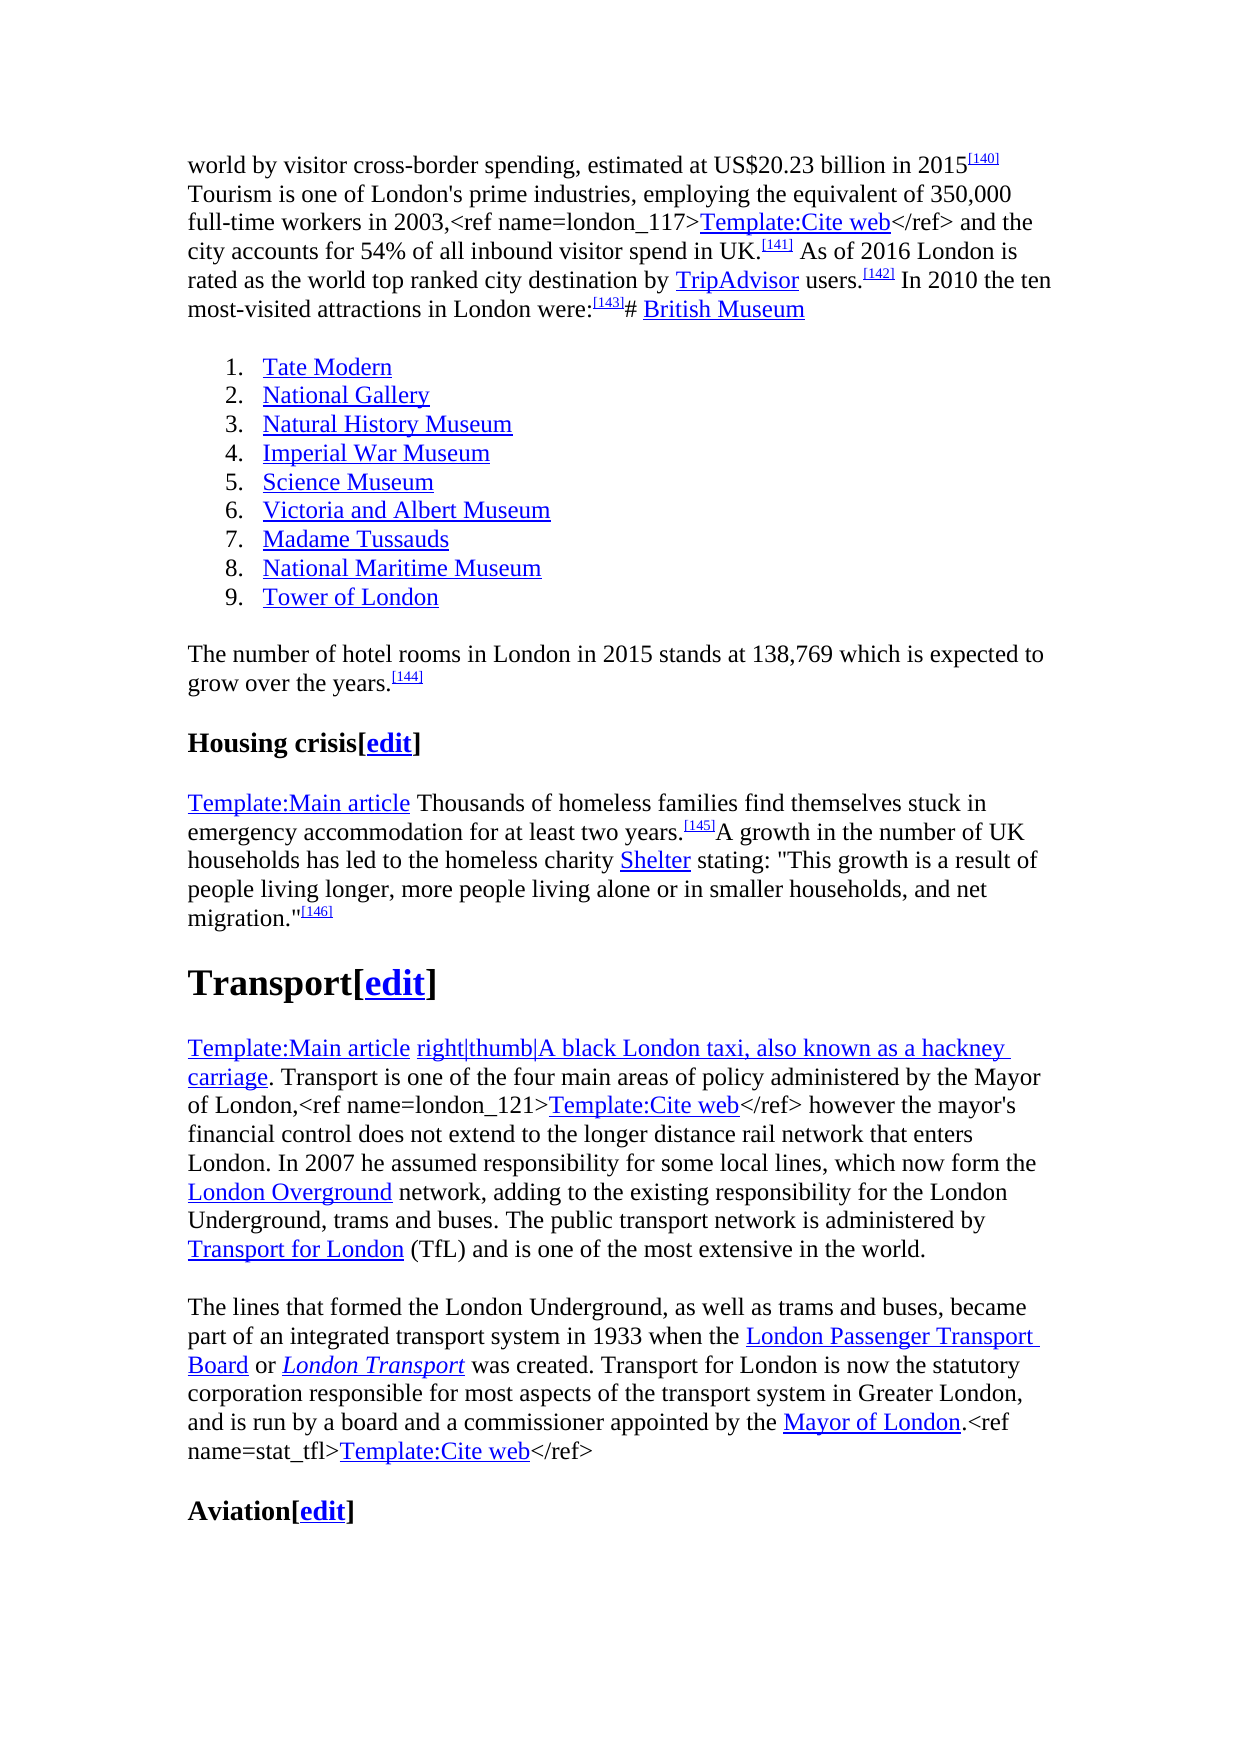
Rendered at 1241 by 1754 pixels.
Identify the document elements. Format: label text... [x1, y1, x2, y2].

text Template:Main article right|thumb|A black London taxi, also known as a hackney carriage. Transport is one of the four main areas of policy administered by the Mayor of London,<ref name=london_121>Template:Cite web</ref> however the mayor's financial control does not extend to the longer distance rail network that enters London. In 2007 he assumed responsibility for some local lines, which now form the London Overground network, adding to the existing responsibility for the London Underground, trams and buses. The public transport network is administered by Transport for London (TfL) and is one of the most extensive in the world. [187, 1033, 1053, 1263]
list Victoria and Albert Museum [225, 495, 1053, 524]
list Natural History Museum [225, 409, 1053, 438]
list Madame Tussauds [225, 524, 1053, 553]
list National Maritime Museum [225, 553, 1053, 582]
subtitle Aviation[edit] [187, 1494, 1053, 1526]
text Template:Main article Thousands of homeless families find themselves stuck in emergency accommodation for at least two years.[145]A growth in the number of UK households has led to the homeless charity Shelter stating: "This growth is a result of people living longer, more people living alone or in smaller households, and net migration."[146] [187, 788, 1053, 932]
list Tower of London [225, 582, 1053, 610]
text The number of hotel rooms in London in 2015 stands at 138,769 which is expected to grow over the years.[144] [187, 639, 1053, 697]
subtitle Transport[edit] [187, 961, 1053, 1004]
list National Gallery [225, 380, 1053, 409]
list Imperial War Museum [225, 438, 1053, 467]
text The lines that formed the London Underground, as well as trams and buses, became part of an integrated transport system in 1933 when the London Passenger Transport Board or London Transport was created. Transport for London is now the statutory corporation responsible for most aspects of the transport system in Greater London, and is run by a board and a commissioner appointed by the Mayor of London.<ref name=stat_tfl>Template:Cite web</ref> [187, 1292, 1053, 1465]
subtitle Housing crisis[edit] [187, 726, 1053, 759]
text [187, 150, 1053, 322]
list Science Museum [225, 467, 1053, 495]
list Tate Modern [225, 352, 1053, 380]
